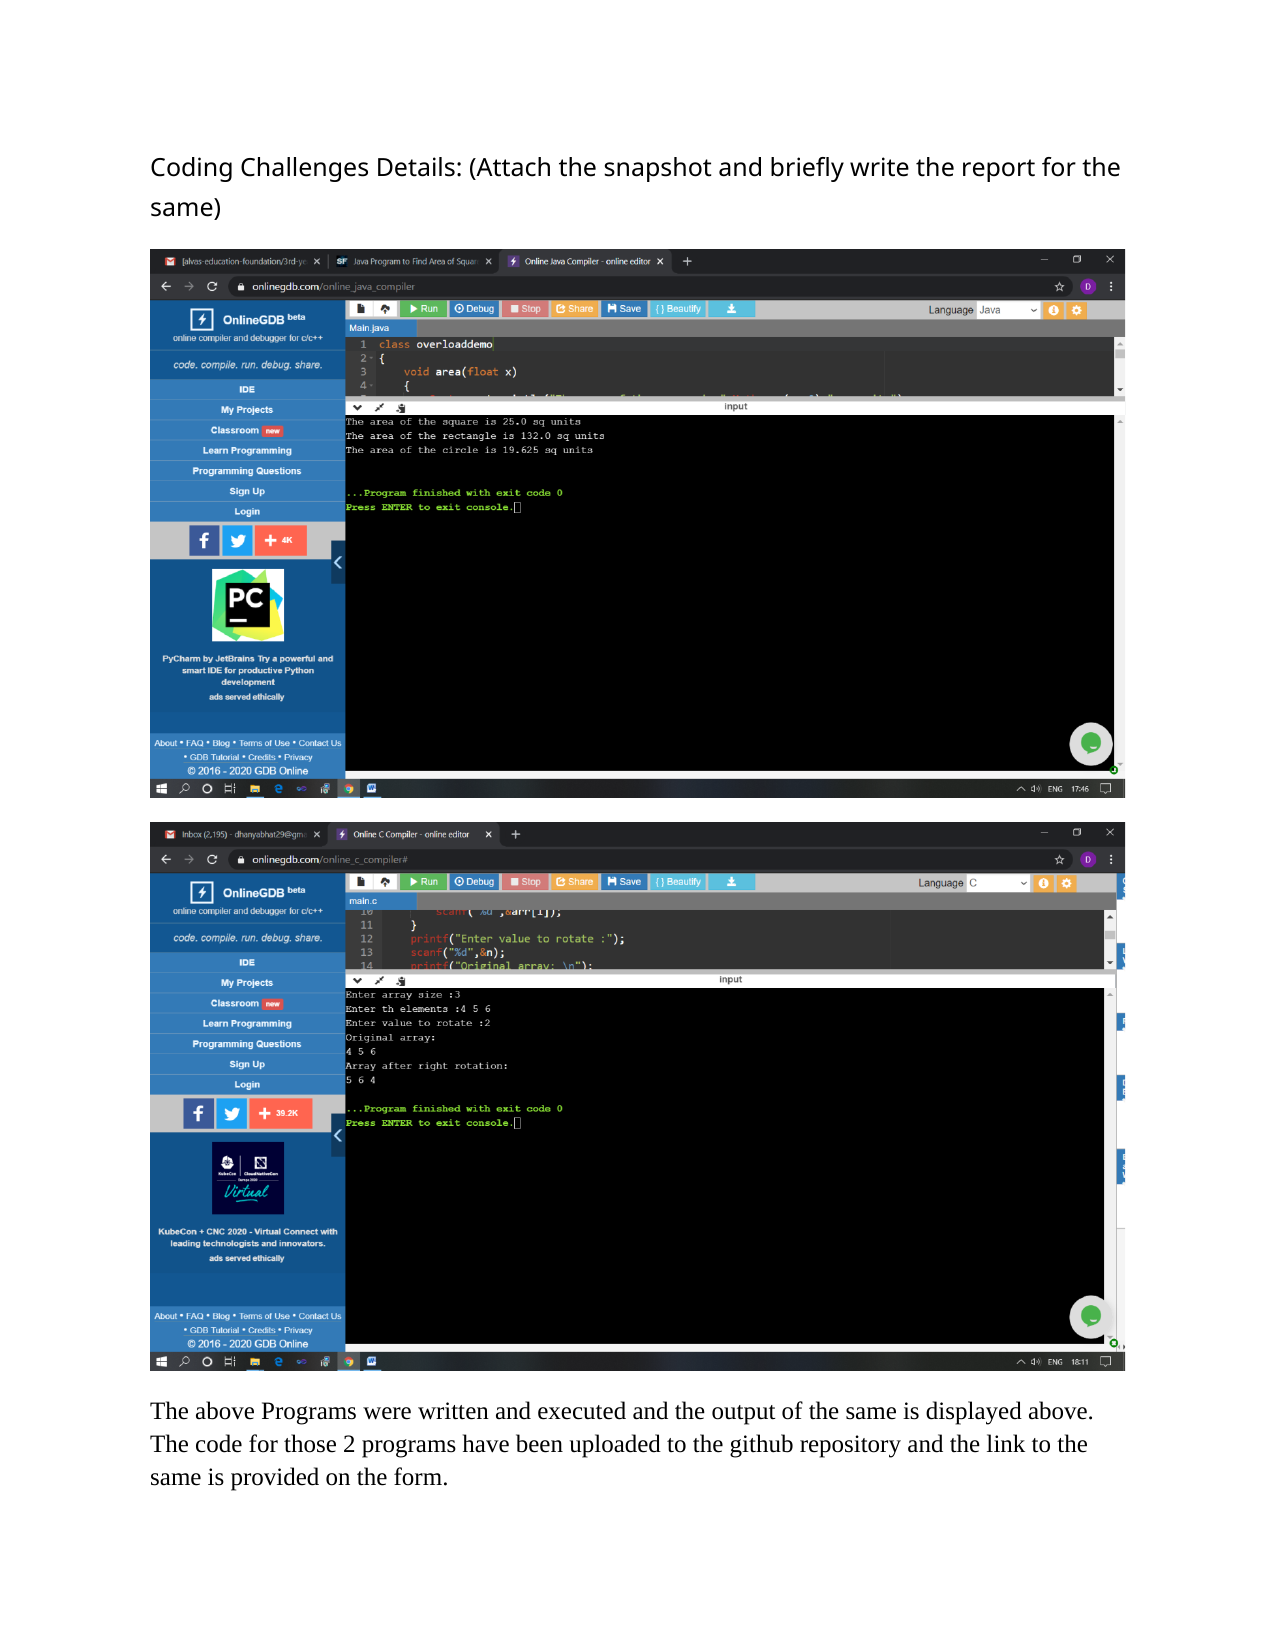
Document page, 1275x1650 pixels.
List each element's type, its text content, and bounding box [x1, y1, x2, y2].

text Coding Challenges Details: (Attach the snapshot and briefly write the report for the same) [150, 150, 1125, 223]
picture [150, 822, 1125, 1371]
picture [150, 249, 1125, 798]
text The above Programs were written and executed and the output of the same is displayed above. The code for those 2 programs have been uploaded to the github repository and the link to the same is provided on the form. [150, 1396, 1125, 1491]
